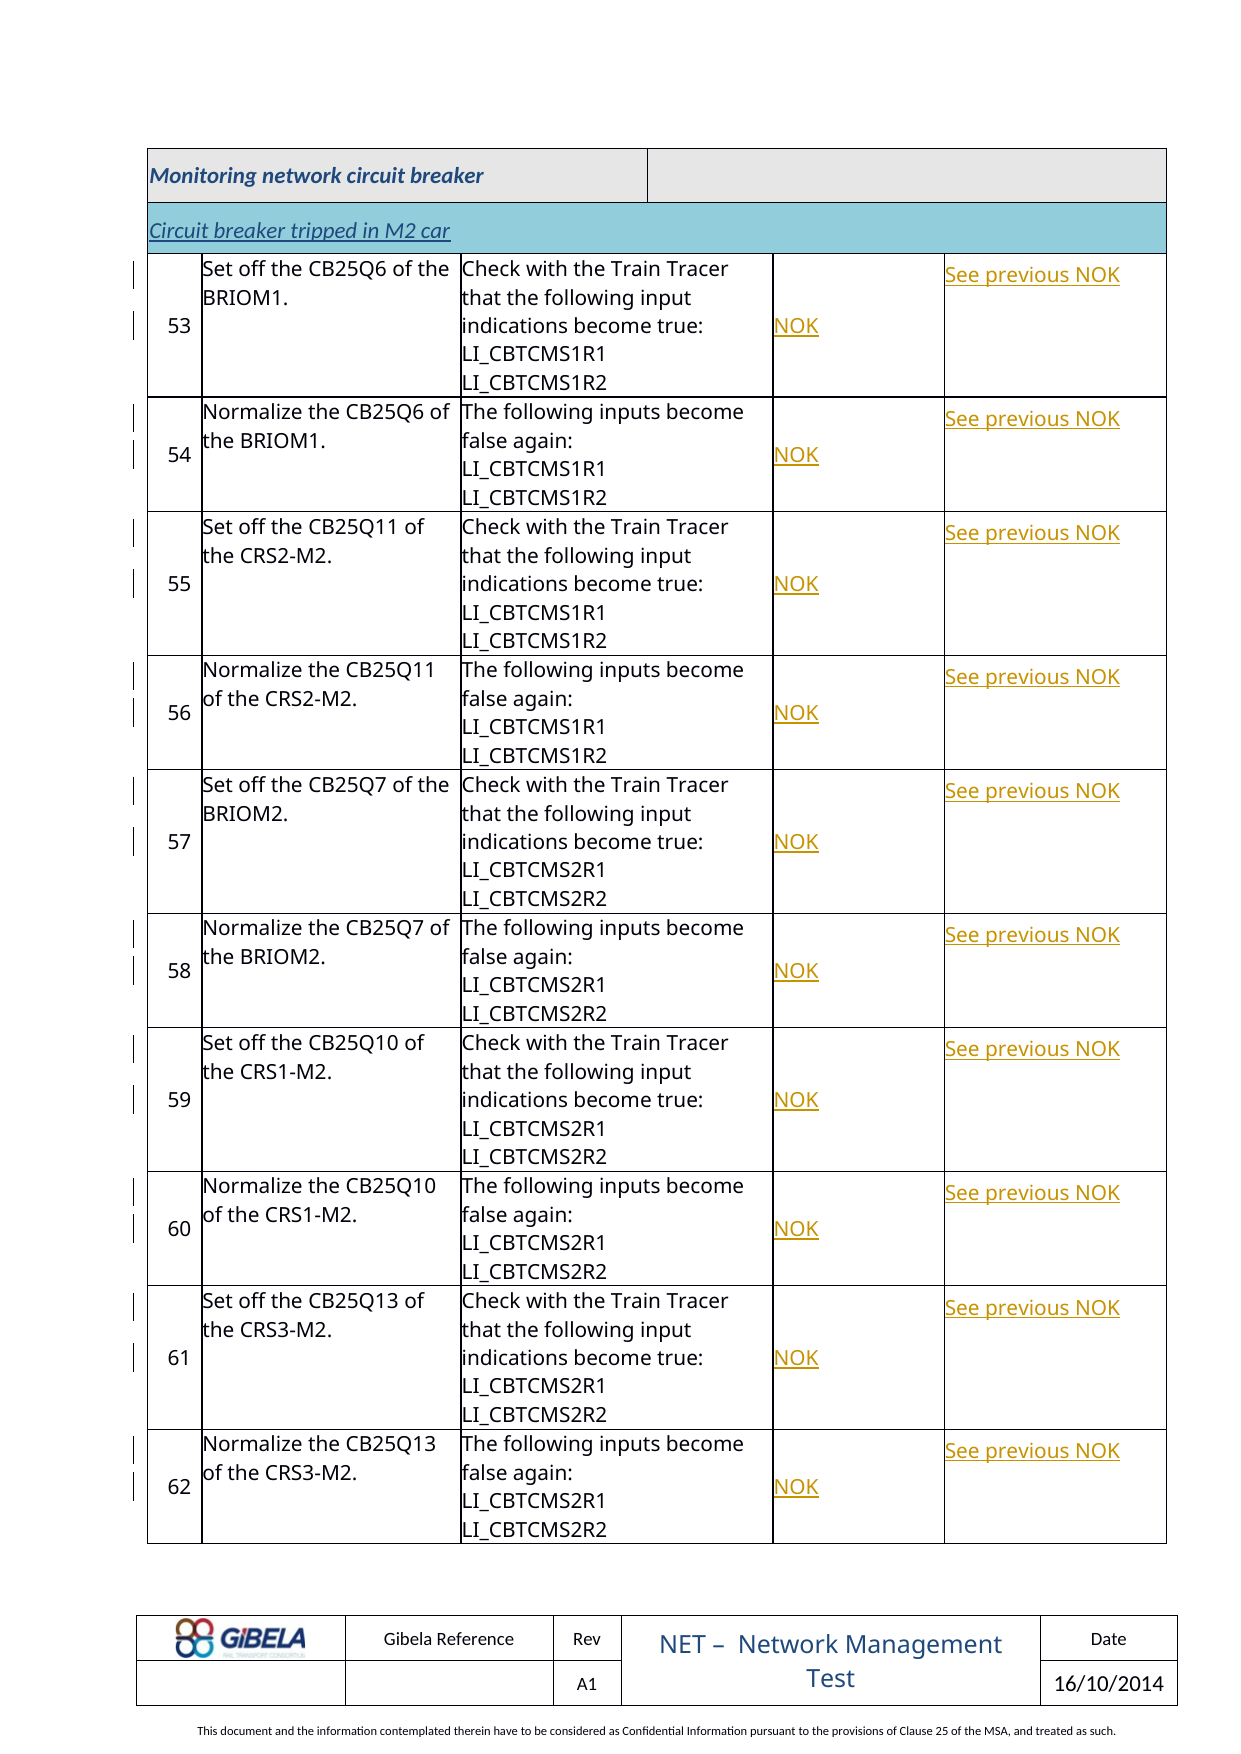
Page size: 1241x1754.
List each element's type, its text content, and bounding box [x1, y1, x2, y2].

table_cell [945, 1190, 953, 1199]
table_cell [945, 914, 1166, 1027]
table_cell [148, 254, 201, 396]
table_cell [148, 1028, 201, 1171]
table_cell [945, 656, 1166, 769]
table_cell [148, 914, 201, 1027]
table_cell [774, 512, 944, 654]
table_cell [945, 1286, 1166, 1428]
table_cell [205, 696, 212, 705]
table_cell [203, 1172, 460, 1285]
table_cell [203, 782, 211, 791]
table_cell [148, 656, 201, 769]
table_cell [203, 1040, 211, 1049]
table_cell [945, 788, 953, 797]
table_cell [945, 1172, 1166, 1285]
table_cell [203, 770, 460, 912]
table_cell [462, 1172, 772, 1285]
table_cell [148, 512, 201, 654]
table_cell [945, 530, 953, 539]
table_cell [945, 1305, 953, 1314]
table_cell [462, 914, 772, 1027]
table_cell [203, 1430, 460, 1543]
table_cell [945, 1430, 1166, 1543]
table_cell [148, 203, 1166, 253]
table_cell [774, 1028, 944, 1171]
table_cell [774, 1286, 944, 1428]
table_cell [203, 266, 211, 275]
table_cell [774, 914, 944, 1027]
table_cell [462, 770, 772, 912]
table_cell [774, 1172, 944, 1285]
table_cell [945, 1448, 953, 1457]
table_header Monitoring network circuit breaker [148, 149, 647, 202]
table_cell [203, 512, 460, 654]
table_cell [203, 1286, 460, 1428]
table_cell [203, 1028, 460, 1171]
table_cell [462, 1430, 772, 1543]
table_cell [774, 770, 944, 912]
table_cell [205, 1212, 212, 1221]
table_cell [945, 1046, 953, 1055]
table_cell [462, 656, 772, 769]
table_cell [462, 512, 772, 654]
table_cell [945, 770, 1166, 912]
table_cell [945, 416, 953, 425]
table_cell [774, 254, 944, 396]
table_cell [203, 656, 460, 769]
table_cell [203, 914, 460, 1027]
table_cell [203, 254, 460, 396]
picture [175, 1618, 306, 1658]
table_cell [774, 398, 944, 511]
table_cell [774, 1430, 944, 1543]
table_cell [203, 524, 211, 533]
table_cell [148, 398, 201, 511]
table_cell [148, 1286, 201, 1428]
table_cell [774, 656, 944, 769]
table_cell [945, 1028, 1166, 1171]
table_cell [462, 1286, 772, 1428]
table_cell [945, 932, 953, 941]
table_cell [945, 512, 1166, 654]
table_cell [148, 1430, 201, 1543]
table_header [648, 149, 1166, 202]
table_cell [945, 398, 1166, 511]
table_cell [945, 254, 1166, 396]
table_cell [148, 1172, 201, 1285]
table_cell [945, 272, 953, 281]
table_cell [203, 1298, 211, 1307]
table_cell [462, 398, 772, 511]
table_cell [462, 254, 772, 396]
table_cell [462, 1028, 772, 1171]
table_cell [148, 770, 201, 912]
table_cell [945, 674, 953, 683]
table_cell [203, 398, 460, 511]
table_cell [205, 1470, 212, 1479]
